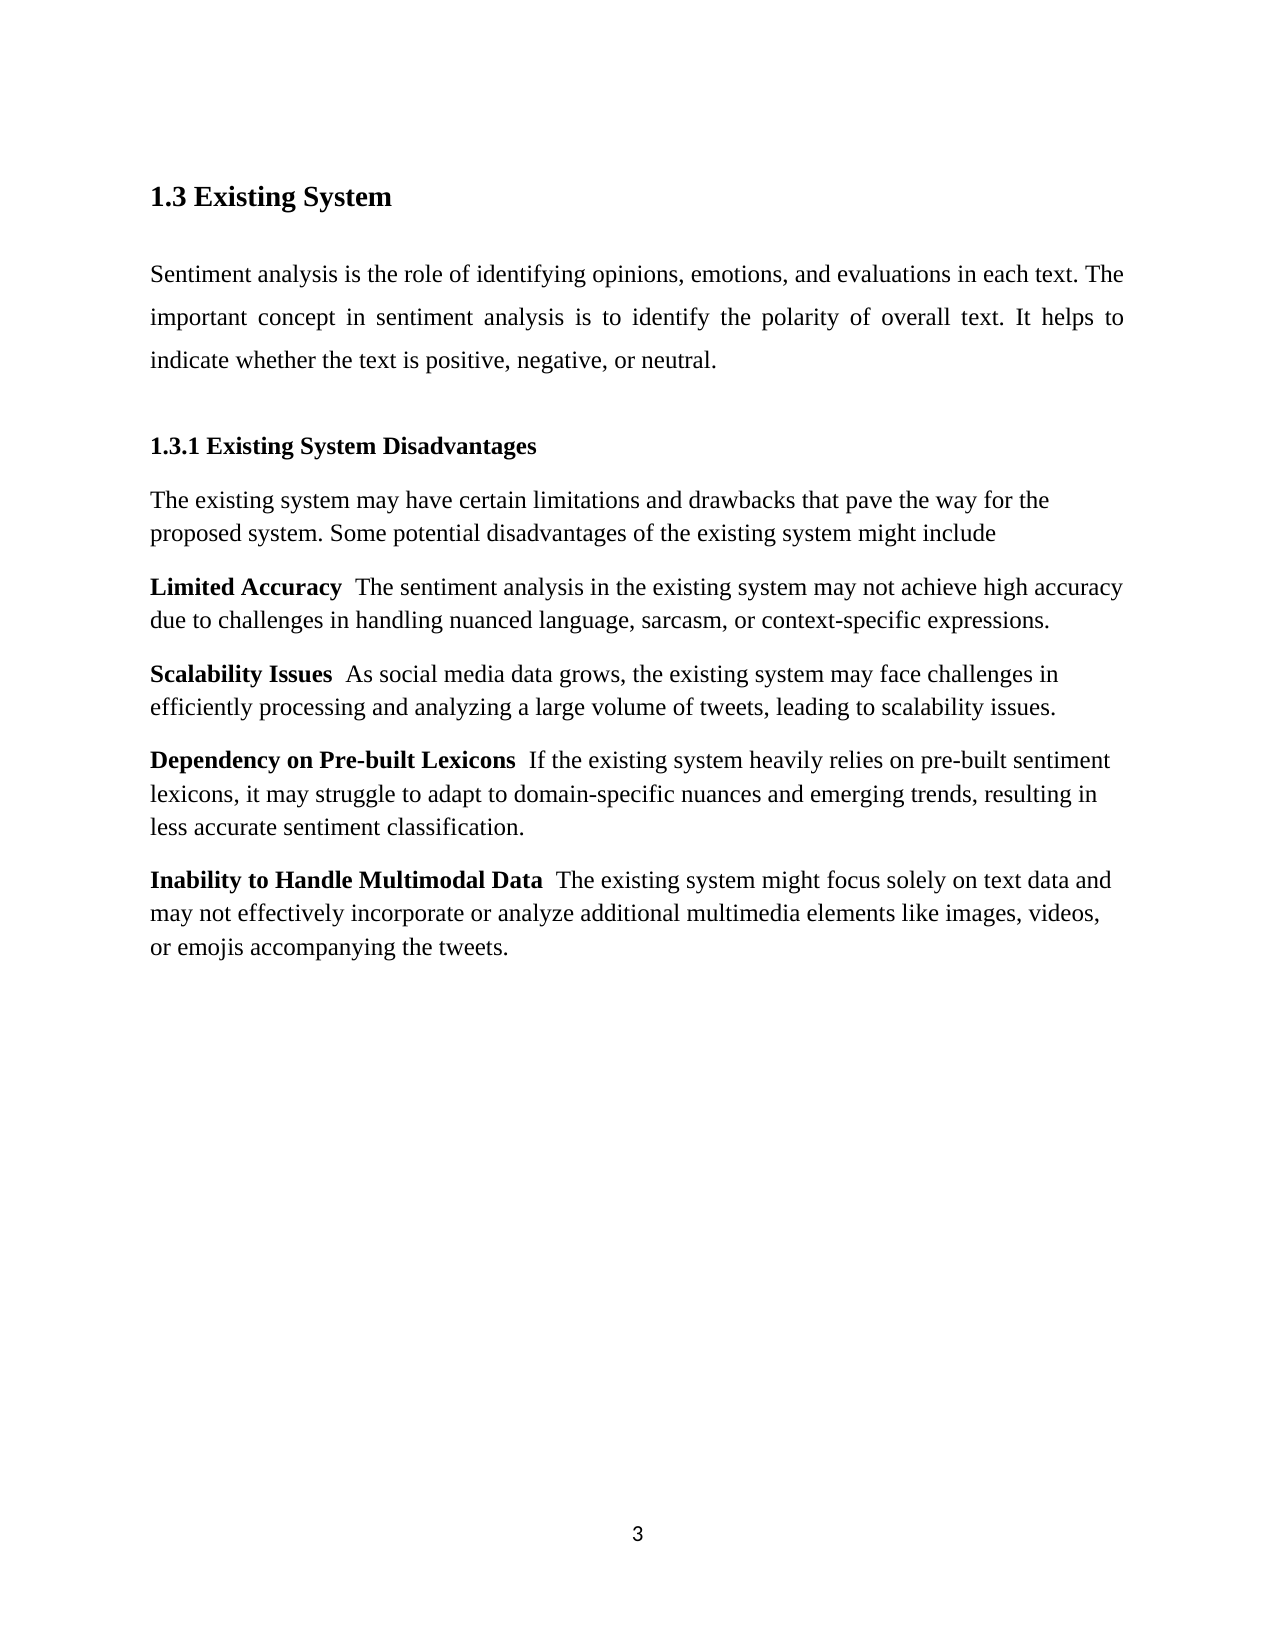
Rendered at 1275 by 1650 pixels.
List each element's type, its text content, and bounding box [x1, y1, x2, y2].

text Scalability Issues As social media data grows, the existing system may face challenges in efficiently processing and analyzing a large volume of tweets, leading to scalability issues. [150, 659, 1125, 721]
text The existing system may have certain limitations and drawbacks that pave the way for the proposed system. Some potential disadvantages of the existing system might include [150, 485, 1125, 547]
text 1.3 Existing System [150, 179, 1125, 213]
text Sentiment analysis is the role of identifying opinions, emotions, and evaluations in each text. The important concept in sentiment analysis is to identify the polarity of overall text. It helps to indicate whether the text is positive, negative, or neutral. [150, 259, 1125, 374]
text 1.3.1 Existing System Disadvantages [150, 431, 1125, 460]
text Dependency on Pre-built Lexicons If the existing system heavily relies on pre-built sentiment lexicons, it may struggle to adapt to domain-specific nuances and emerging trends, resulting in less accurate sentiment classification. [150, 746, 1125, 840]
text Inability to Handle Multimodal Data The existing system might focus solely on text data and may not effectively incorporate or analyze additional multimedia elements like images, videos, or emojis accompanying the tweets. [150, 866, 1125, 960]
text Limited Accuracy The sentiment analysis in the existing system may not achieve high accuracy due to challenges in handling nuanced language, sarcasm, or context-specific expressions. [150, 572, 1125, 634]
